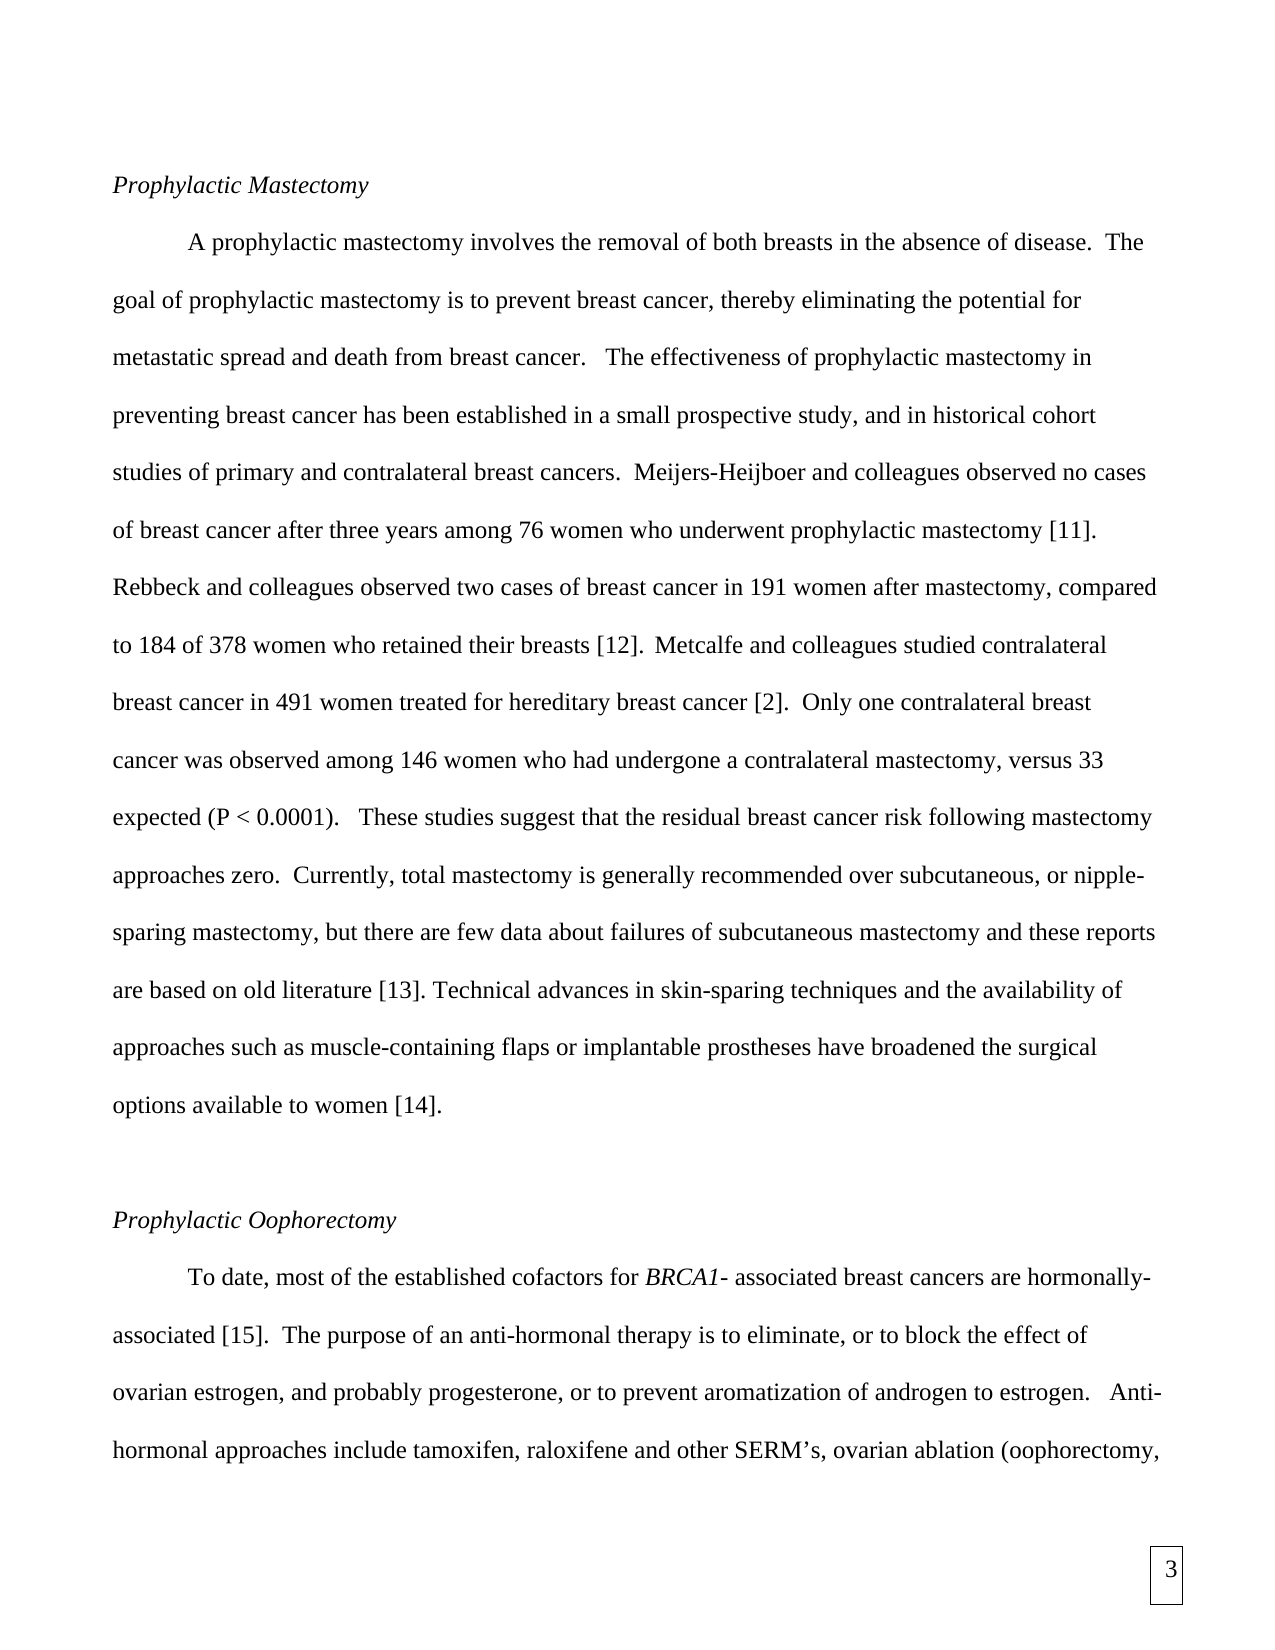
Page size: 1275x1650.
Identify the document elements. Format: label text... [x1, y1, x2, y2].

text Prophylactic Oophorectomy [112, 1205, 1162, 1234]
text Prophylactic Mastectomy [112, 170, 1162, 199]
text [112, 1262, 1162, 1464]
text A prophylactic mastectomy involves the removal of both breasts in the absence of disease. The goal of prophylactic mastectomy is to prevent breast cancer, thereby eliminating the potential for metastatic spread and death from breast cancer. The effectiveness of prophylactic mastectomy in preventing breast cancer has been established in a small prospective study, and in historical cohort studies of primary and contralateral breast cancers. Meijers-Heijboer and colleagues observed no cases of breast cancer after three years among 76 women who underwent prophylactic mastectomy [11]. Rebbeck and colleagues observed two cases of breast cancer in 191 women after mastectomy, compared to 184 of 378 women who retained their breasts [12]. Metcalfe and colleagues studied contralateral breast cancer in 491 women treated for hereditary breast cancer [2]. Only one contralateral breast cancer was observed among 146 women who had undergone a contralateral mastectomy, versus 33 expected (P < 0.0001). These studies suggest that the residual breast cancer risk following mastectomy approaches zero. Currently, total mastectomy is generally recommended over subcutaneous, or nipple-sparing mastectomy, but there are few data about failures of subcutaneous mastectomy and these reports are based on old literature [13]. Technical advances in skin-sparing techniques and the availability of approaches such as muscle-containing flaps or implantable prostheses have broadened the surgical options available to women [14]. [112, 227, 1162, 1119]
